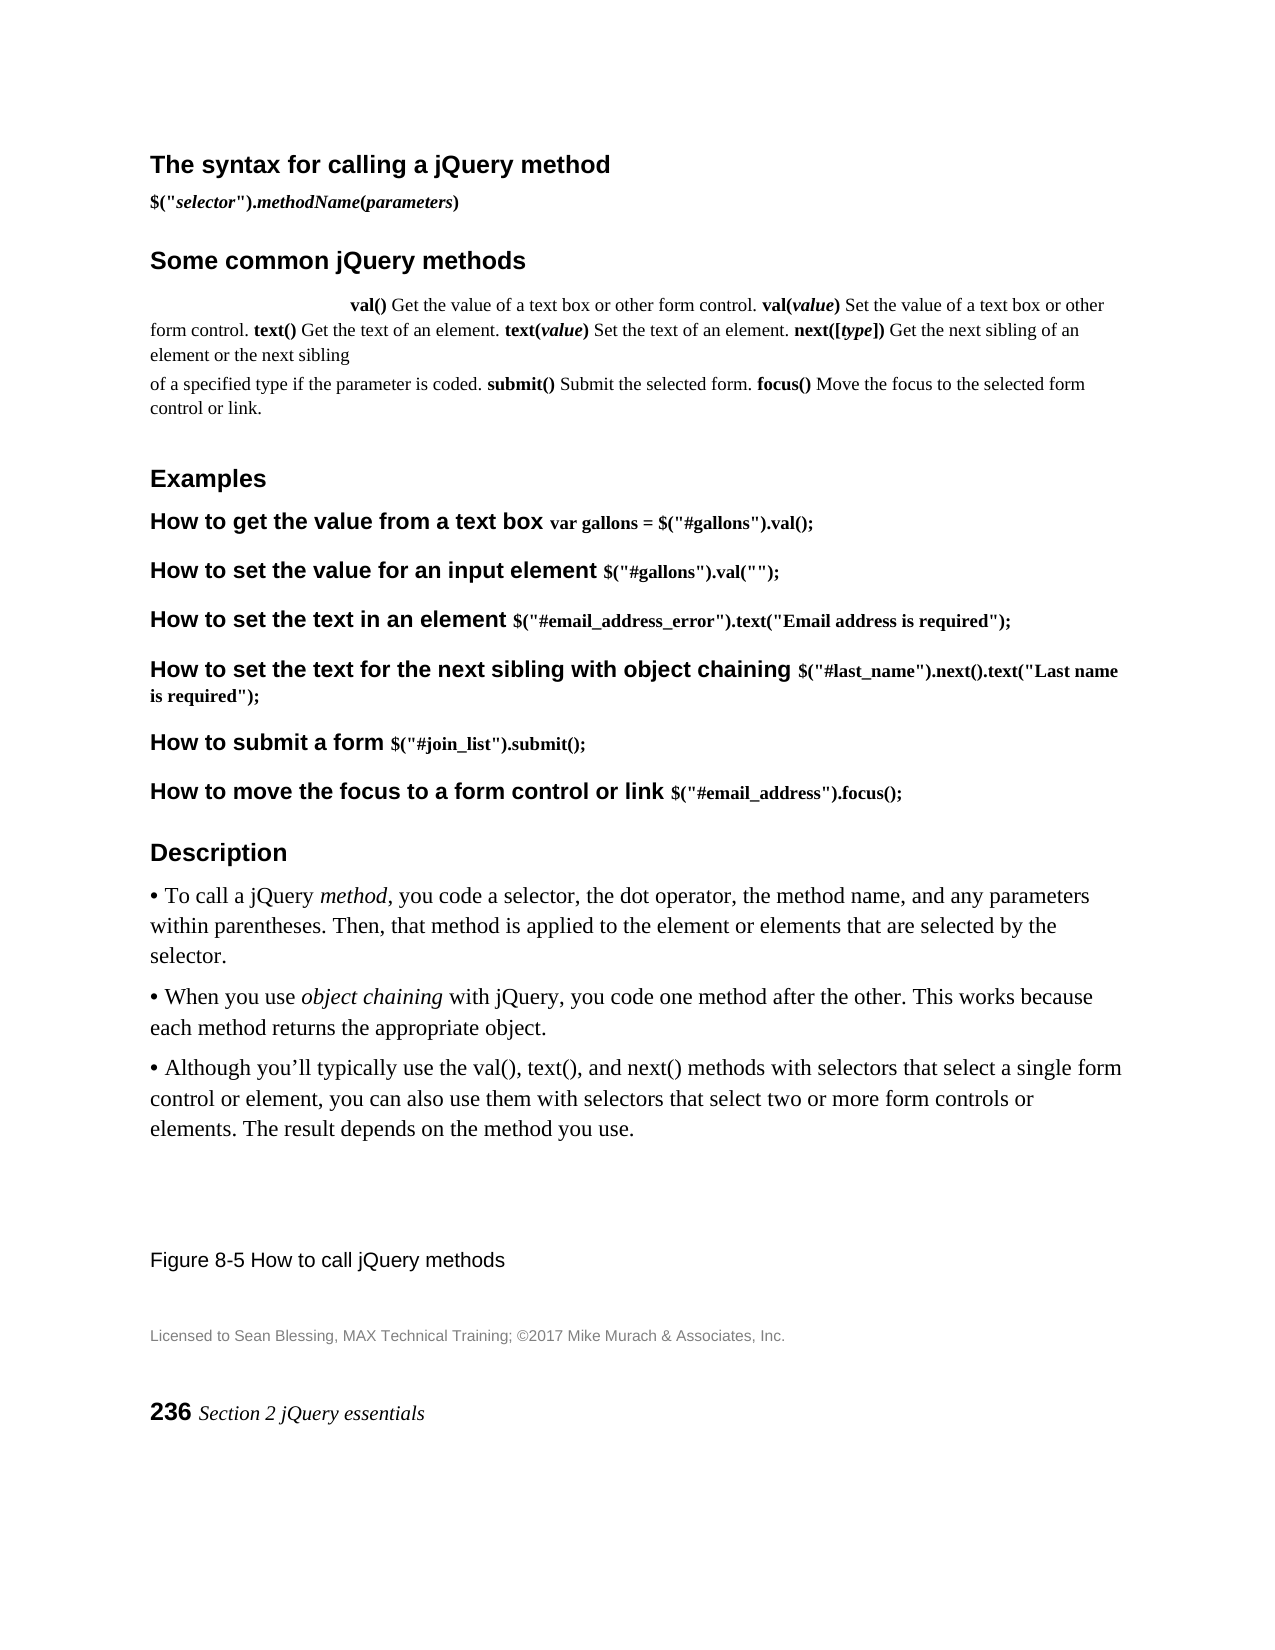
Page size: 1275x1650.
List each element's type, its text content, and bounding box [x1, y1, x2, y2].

text Licensed to Sean Blessing, MAX Technical Training; ©2017 Mike Murach & Associates, Inc. [150, 1326, 1125, 1344]
text $("selector").methodName(parameters) [150, 191, 1125, 213]
text How to get the value from a text box var gallons = $("#gallons").val(); [150, 508, 1125, 534]
text How to set the text in an element $("#email_address_error").text("Email address is required"); [150, 606, 1125, 633]
text How to move the focus to a form control or link $("#email_address").focus(); [150, 778, 1125, 804]
text Some common jQuery methods [150, 246, 1125, 275]
text Method Description val() Get the value of a text box or other form control. val(value) Set the value of a text box or other form control. text() Get the text of an element. text(value) Set the text of an element. next([type]) Get the next sibling of an element or the next sibling [150, 292, 1125, 365]
text Examples [150, 464, 1125, 493]
text of a specified type if the parameter is coded. submit() Submit the selected form. focus() Move the focus to the selected form control or link. [150, 372, 1125, 419]
text • To call a jQuery method, you code a selector, the dot operator, the method name, and any parameters within parentheses. Then, that method is applied to the element or elements that are selected by the selector. [150, 882, 1125, 968]
text • When you use object chaining with jQuery, you code one method after the other. This works because each method returns the appropriate object. [150, 983, 1125, 1040]
text Figure 8-5 How to call jQuery methods [150, 1247, 1125, 1271]
text Description [150, 838, 1125, 867]
text How to set the text for the next sibling with object chaining $("#last_name").next().text("Last name is required"); [150, 656, 1125, 707]
text • Although you’ll typically use the val(), text(), and next() methods with selectors that select a single form control or element, you can also use them with selectors that select two or more form controls or elements. The result depends on the method you use. [150, 1054, 1125, 1141]
text How to submit a form $("#join_list").submit(); [150, 729, 1125, 755]
text The syntax for calling a jQuery method [150, 150, 1125, 179]
text 236 Section 2 jQuery essentials [150, 1397, 1125, 1426]
text How to set the value for an input element $("#gallons").val(""); [150, 557, 1125, 583]
